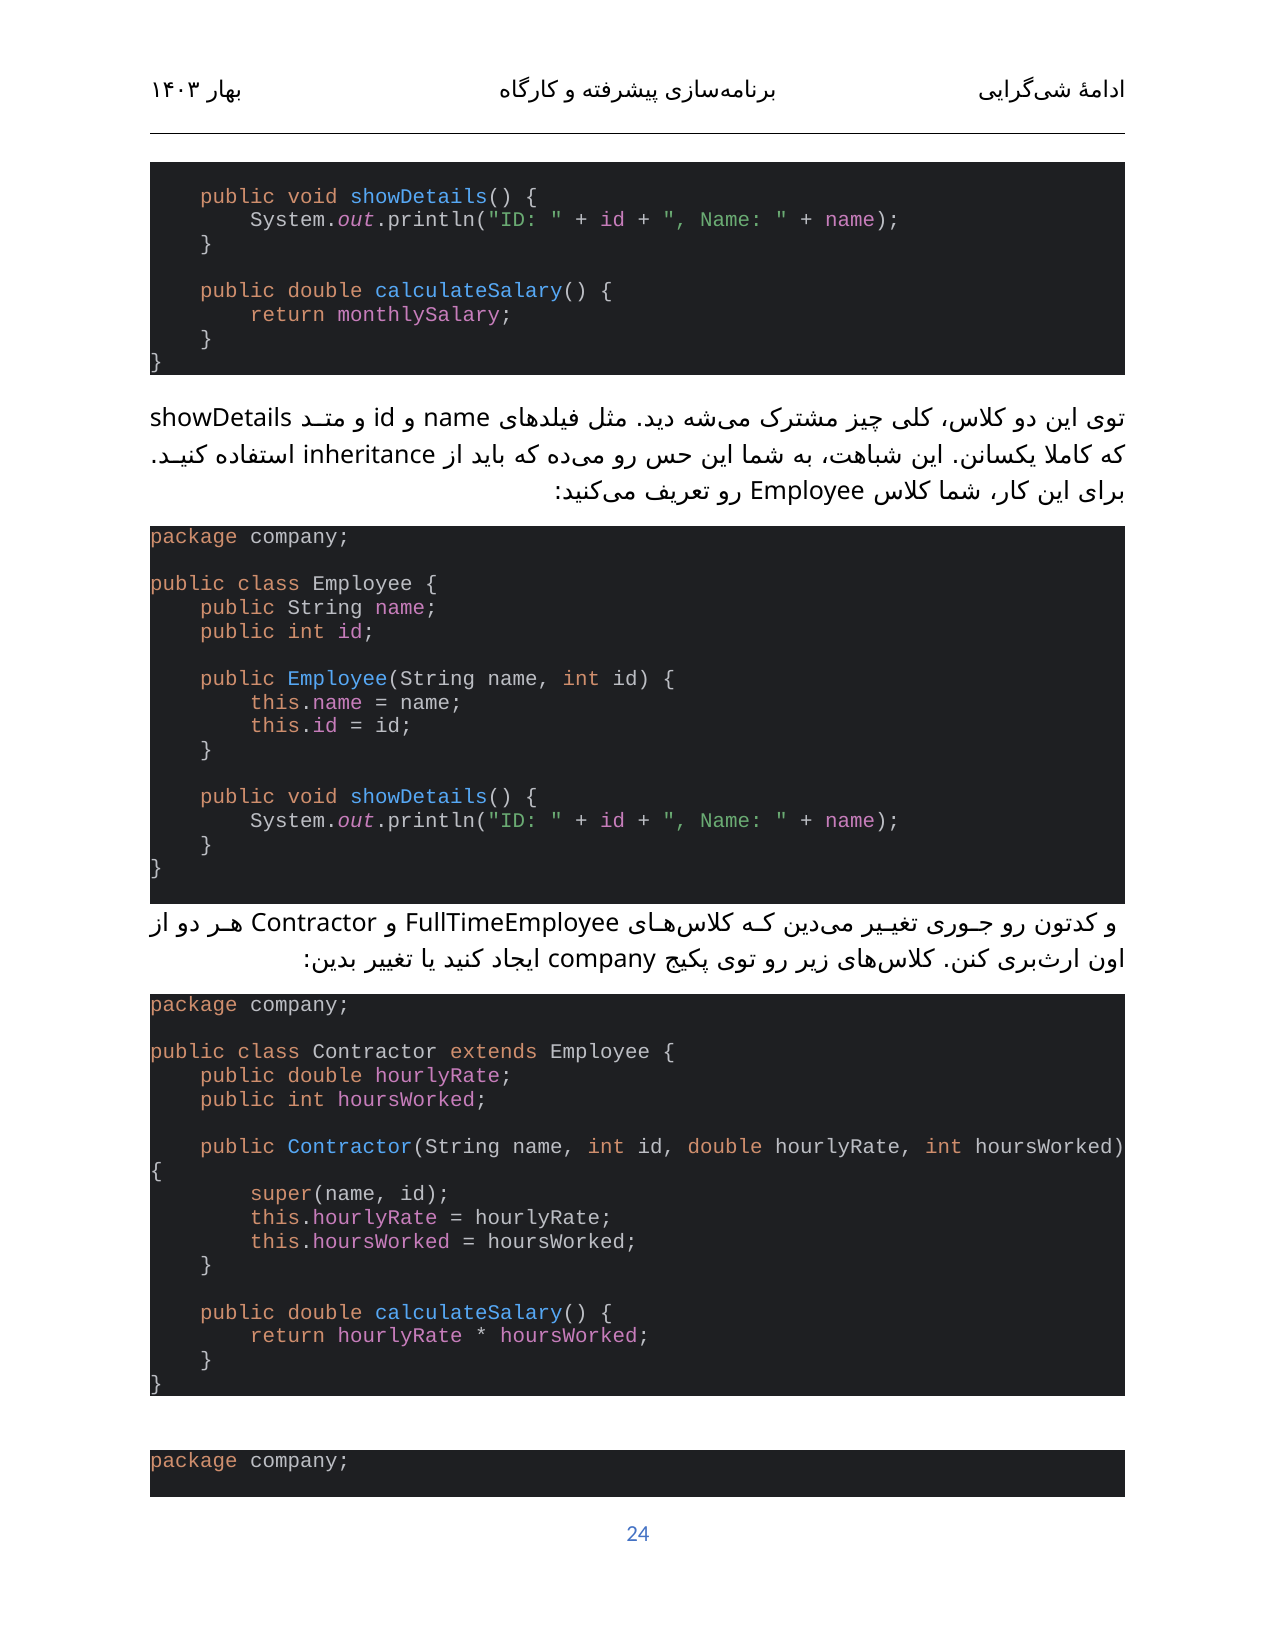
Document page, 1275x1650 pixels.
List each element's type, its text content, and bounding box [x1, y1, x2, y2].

text package company; public class Employee { public String name; public int id; public Employee(String name, int id) { this.name = name; this.id = id; } public void showDetails() { System.out.println("ID: " + id + ", Name: " + name); } } [150, 526, 1125, 881]
text توی این دو کلاس، کلی چیز مشترک می‌شه دید. مثل فیلدهای name و id و متد showDetails که کاملا یکسانن. این شباهت، به شما این حس رو می‌ده که باید از inheritance استفاده کنید. برای این کار، شما کلاس Employee رو تعریف می‌کنید: [150, 400, 1125, 507]
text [150, 162, 1125, 375]
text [150, 1450, 1125, 1497]
text package company; public class Contractor extends Employee { public double hourlyRate; public int hoursWorked; public Contractor(String name, int id, double hourlyRate, int hoursWorked) { super(name, id); this.hourlyRate = hourlyRate; this.hoursWorked = hoursWorked; } public double calculateSalary() { return hourlyRate * hoursWorked; } } [150, 994, 1125, 1396]
text و کدتون رو جوری تغییر می‌دین که کلاس‌های FullTimeEmployee و Contractor هر دو از اون ارث‌بری کنن. کلاس‌های زیر رو توی پکیج company ایجاد کنید یا تغییر بدین: [150, 904, 1125, 975]
